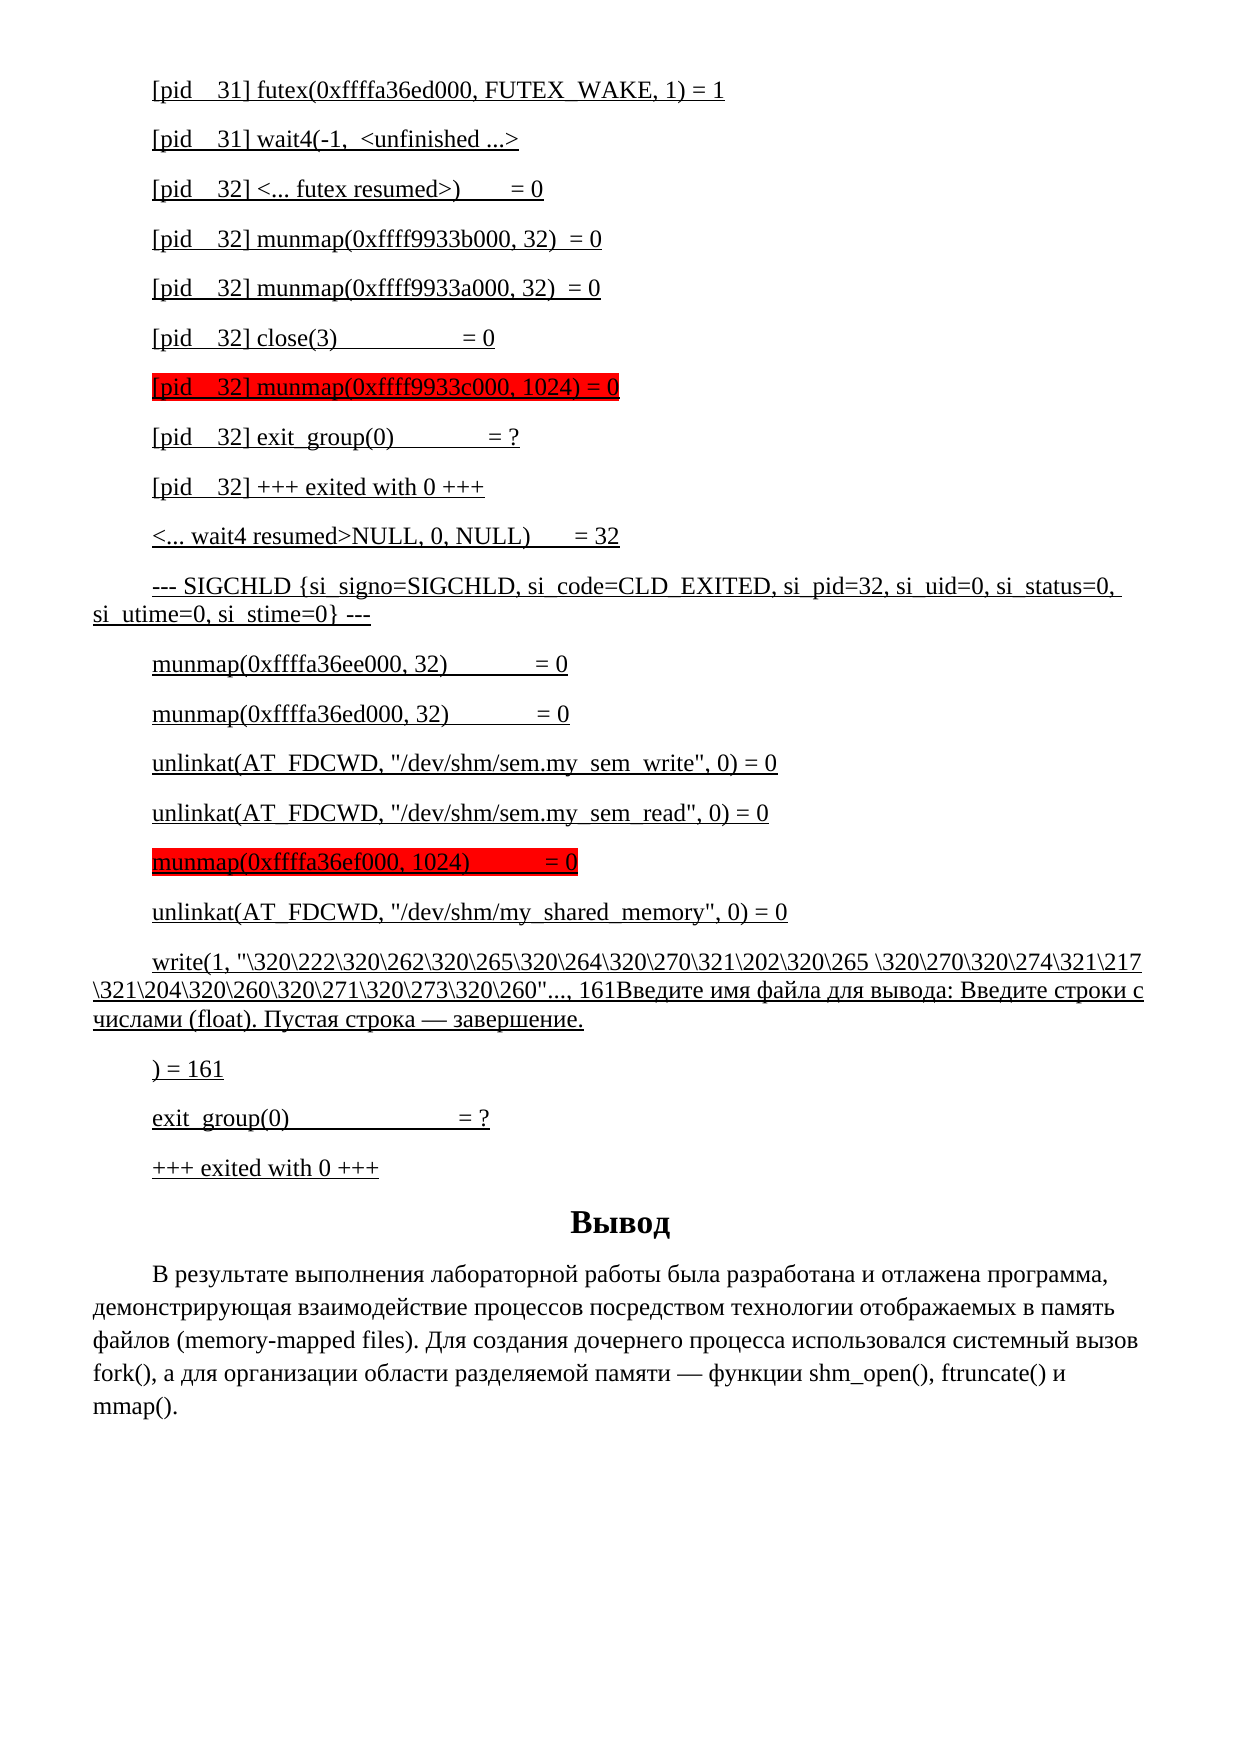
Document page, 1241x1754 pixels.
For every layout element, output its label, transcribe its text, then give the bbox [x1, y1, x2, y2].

text [pid 32] munmap(0xffff9933a000, 32) = 0 [93, 273, 1147, 302]
text exit_group(0) = ? [93, 1103, 1147, 1132]
text munmap(0xffffa36ef000, 1024) = 0 [93, 847, 1147, 876]
text <... wait4 resumed>NULL, 0, NULL) = 32 [93, 521, 1147, 550]
text +++ exited with 0 +++ [93, 1153, 1147, 1182]
text [pid 32] +++ exited with 0 +++ [93, 472, 1147, 500]
text [pid 31] futex(0xffffa36ed000, FUTEX_WAKE, 1) = 1 [93, 75, 1147, 104]
text [pid 32] munmap(0xffff9933b000, 32) = 0 [93, 224, 1147, 252]
text [pid 32] munmap(0xffff9933c000, 1024) = 0 [93, 372, 1147, 401]
text write(1, "\320\222\320\262\320\265\320\264\320\270\321\202\320\265 \320\270\320\274\321\217 \321\204\320\260\320\271\320\273\320\260"..., 161Введите имя файла для вывода: Введите строки с числами (float). Пустая строка — завершение. [93, 947, 1147, 1033]
text ) = 161 [93, 1054, 1147, 1082]
text unlinkat(AT_FDCWD, "/dev/shm/my_shared_memory", 0) = 0 [93, 897, 1147, 926]
text В результате выполнения лабораторной работы была разработана и отлажена программа, демонстрирующая взаимодействие процессов посредством технологии отображаемых в память файлов (memory-mapped files). Для создания дочернего процесса использовался системный вызов fork(), а для организации области разделяемой памяти — функции shm_open(), ftruncate() и mmap(). [93, 1259, 1147, 1420]
text unlinkat(AT_FDCWD, "/dev/shm/sem.my_sem_read", 0) = 0 [93, 798, 1147, 827]
text [pid 32] exit_group(0) = ? [93, 422, 1147, 451]
text [pid 32] close(3) = 0 [93, 323, 1147, 352]
text munmap(0xffffa36ed000, 32) = 0 [93, 699, 1147, 727]
text munmap(0xffffa36ee000, 32) = 0 [93, 649, 1147, 678]
text [pid 31] wait4(-1, <unfinished ...> [93, 124, 1147, 153]
text [pid 32] <... futex resumed>) = 0 [93, 174, 1147, 203]
text --- SIGCHLD {si_signo=SIGCHLD, si_code=CLD_EXITED, si_pid=32, si_uid=0, si_status=0, si_utime=0, si_stime=0} --- [93, 571, 1147, 628]
text unlinkat(AT_FDCWD, "/dev/shm/sem.my_sem_write", 0) = 0 [93, 748, 1147, 777]
text Вывод [93, 1202, 1147, 1241]
